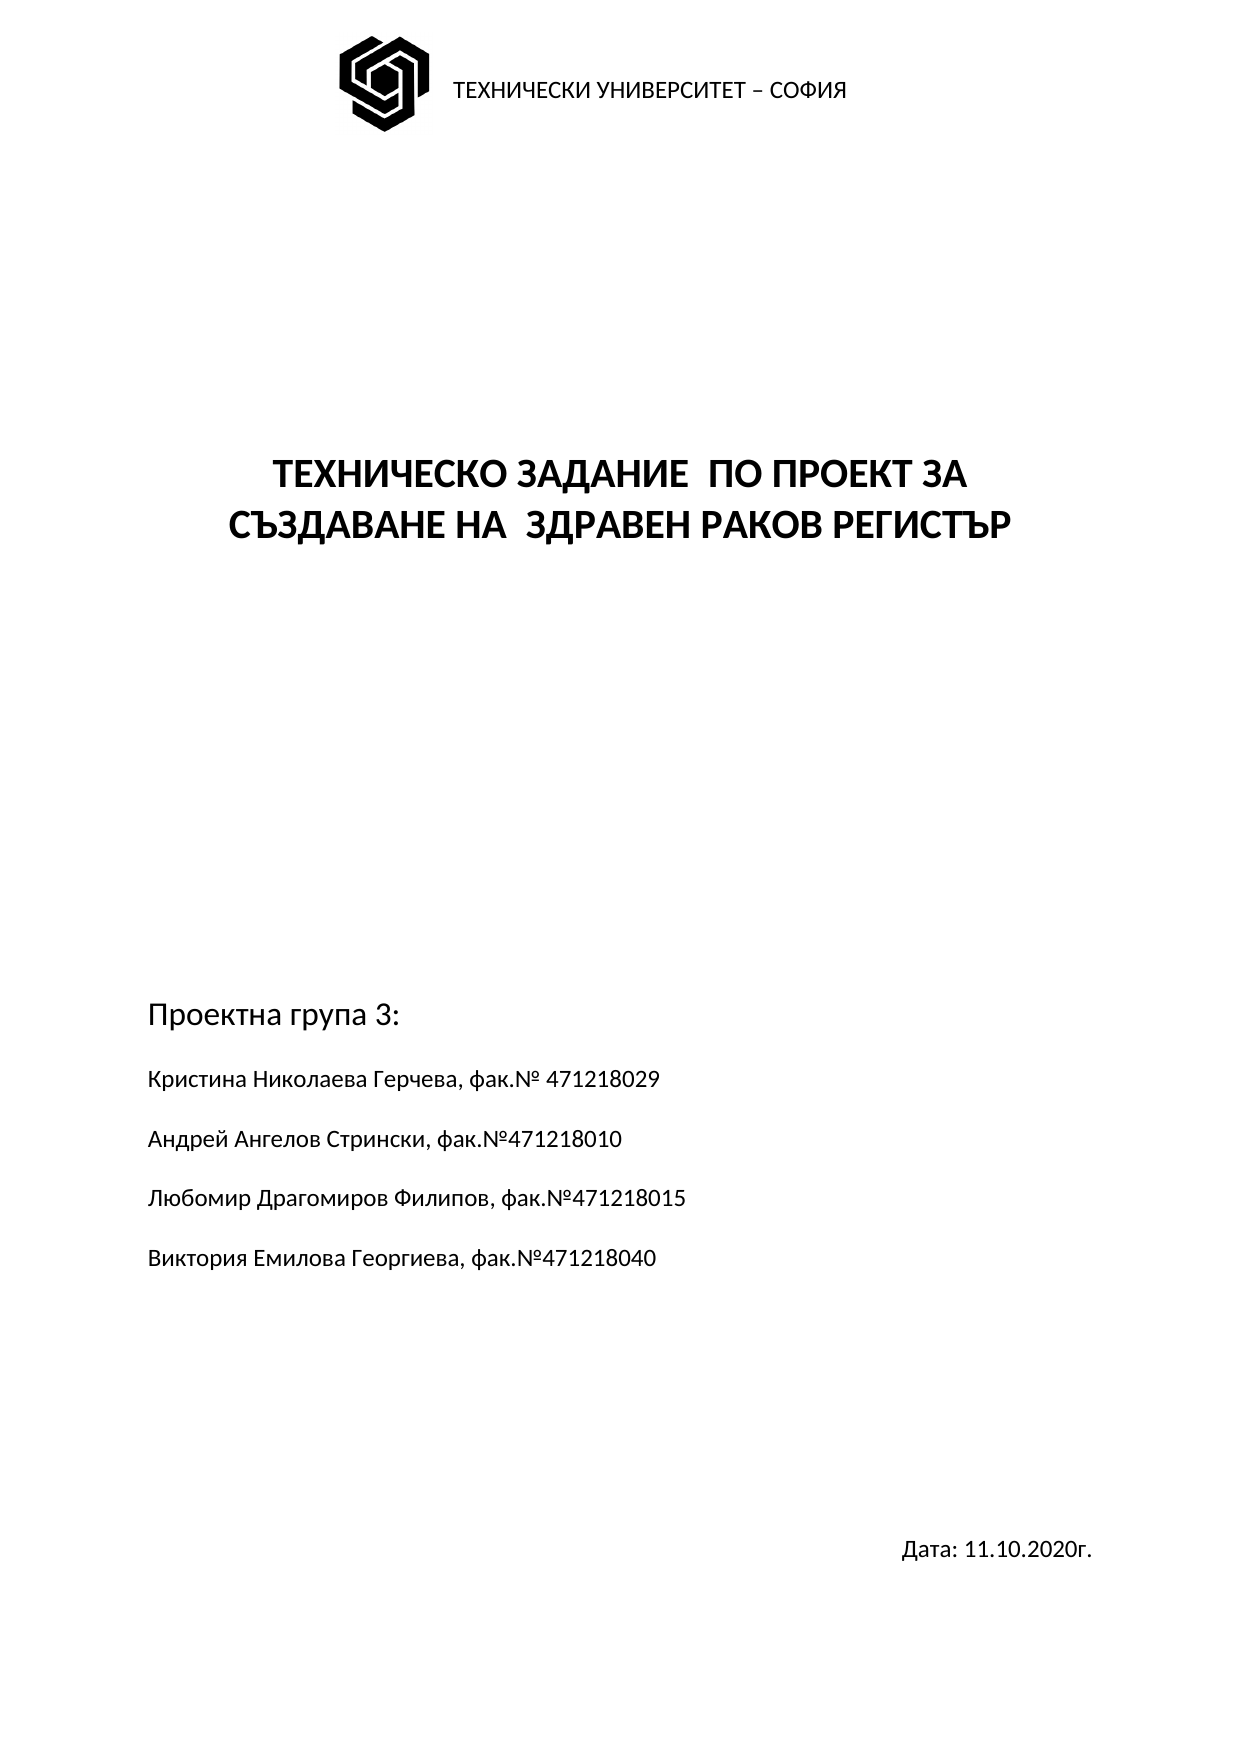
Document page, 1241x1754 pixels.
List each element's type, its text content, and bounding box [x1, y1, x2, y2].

picture [335, 32, 433, 135]
text Андрей Ангелов Стрински, фак.№471218010 [148, 1123, 1093, 1153]
text СЪЗДАВАНЕ НА ЗДРАВЕН РАКОВ РЕГИСТЪР [148, 498, 1093, 549]
text Любомир Драгомиров Филипов, фак.№471218015 [148, 1182, 1093, 1213]
text Дата: 11.10.2020г. [148, 1533, 1093, 1564]
text Кристина Николаева Герчева, фак.№ 471218029 [148, 1063, 1093, 1093]
text Виктория Емилова Георгиева, фак.№471218040 [148, 1242, 1093, 1273]
text ТЕХНИЧЕСКО ЗАДАНИЕ ПО ПРОЕКТ ЗА [148, 447, 1093, 498]
text Проектна група 3: [148, 993, 1093, 1034]
